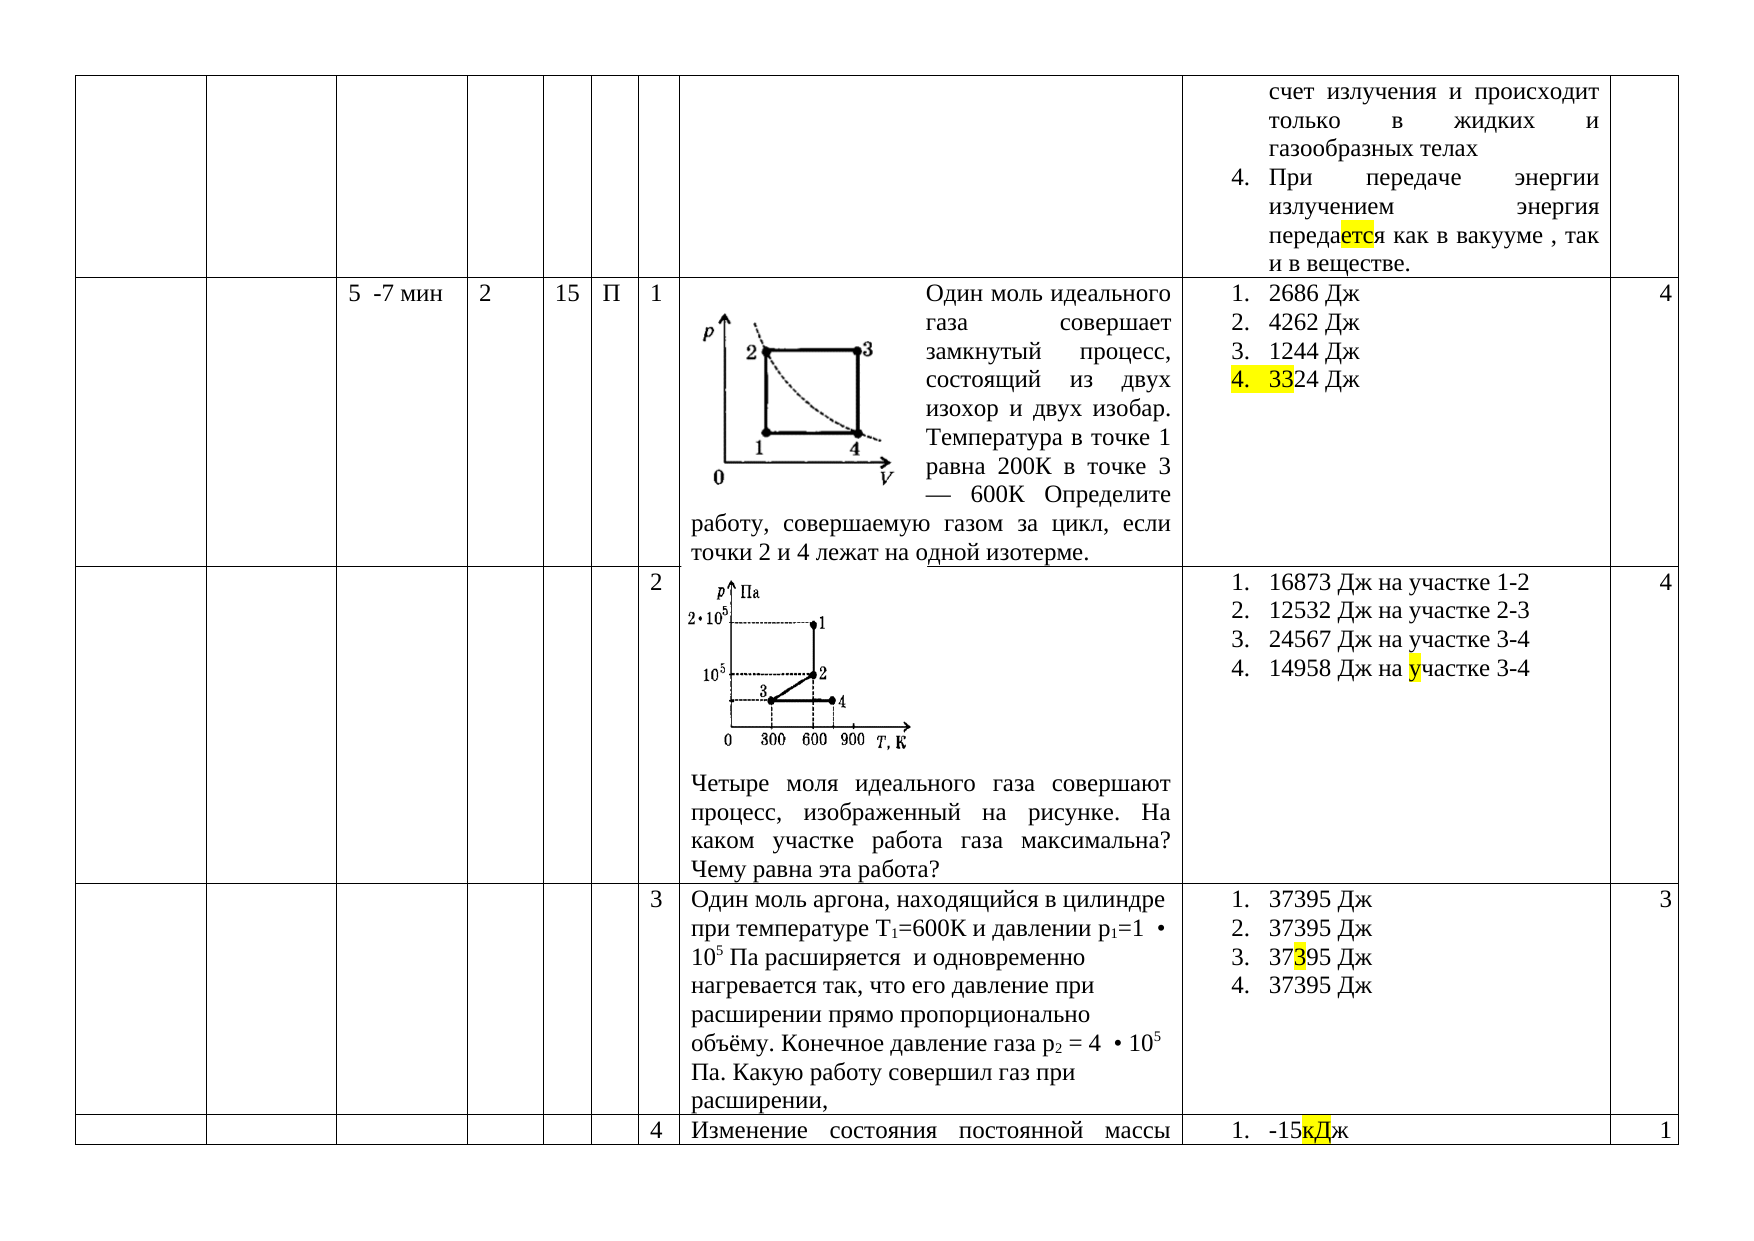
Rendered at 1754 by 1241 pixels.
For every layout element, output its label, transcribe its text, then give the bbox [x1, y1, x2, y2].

picture [680, 566, 927, 758]
table_cell 4 [1611, 567, 1678, 883]
table_cell 6 [639, 76, 679, 277]
table_cell 2686 Дж 4262 Дж 1244 Дж 3324 Дж [1183, 278, 1610, 566]
table_cell 5 -7 мин [337, 278, 467, 566]
table_cell [337, 567, 467, 883]
table_cell [337, 76, 467, 277]
table_cell [207, 278, 336, 566]
table_cell [468, 884, 543, 1114]
table_cell [337, 884, 467, 1114]
table_cell [468, 1115, 543, 1144]
table_cell [76, 567, 206, 883]
table_cell [592, 76, 638, 277]
table_cell [207, 1115, 336, 1144]
table_cell [468, 76, 543, 277]
table_cell 1 [1611, 1115, 1678, 1144]
table_cell [76, 1115, 206, 1144]
table_cell -15кДж 24кДж -24кДж 32кДж [1331, 1115, 1610, 1144]
table_cell 4 [639, 1115, 679, 1144]
table_cell 1 [639, 278, 679, 566]
table_cell П [592, 278, 638, 566]
table_cell 4 [1611, 76, 1678, 277]
table_cell [544, 76, 591, 277]
table_cell 3 [1611, 884, 1678, 1114]
table_cell 15 [544, 278, 591, 566]
table_cell [592, 1115, 638, 1144]
table_cell [544, 567, 591, 883]
table_cell [76, 884, 206, 1114]
table_cell Один моль аргона, находящийся в цилиндре при температуре Т1=600К и давлении р1=1 • 105 Па расширяется и одновременно нагревается так, что его давление при расширении прямо пропорционально объёму. Конечное давление газа р2 = 4 • 105 Па. Какую работу совершил газ при расширении, [680, 884, 1182, 1114]
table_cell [1183, 76, 1610, 277]
table_cell [207, 76, 336, 277]
table_cell [544, 1115, 591, 1144]
table_cell [207, 884, 336, 1114]
table_cell [76, 278, 206, 566]
table_cell Один моль идеального газа совершает замкнутый процесс, состоящий из двух изохор и двух изобар. Температура в точке 1 равна 200К в точке 3 — 600К Определите работу, совершаемую газом за цикл, если точки 2 и 4 лежат на одной изотерме. [680, 278, 1182, 566]
table_cell [468, 567, 543, 883]
table_cell [337, 1115, 467, 1144]
table_cell [544, 884, 591, 1114]
table_cell [592, 567, 638, 883]
table_cell [76, 76, 206, 277]
table_cell 3 [639, 884, 679, 1114]
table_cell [680, 1115, 1182, 1144]
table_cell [680, 76, 1182, 277]
table_cell 2 [639, 567, 679, 883]
table_cell [592, 884, 638, 1114]
picture [685, 285, 907, 503]
table_cell 4 [1611, 278, 1678, 566]
table_cell 2 [468, 278, 543, 566]
table_cell 16873 Дж на участке 1-2 12532 Дж на участке 2-3 24567 Дж на участке 3-4 14958 Дж на участке 3-4 [1183, 567, 1610, 883]
table_cell Четыре моля идеального газа совершают процесс, изображенный на рисунке. На каком участке работа газа максимальна? Чему равна эта работа? [680, 567, 1182, 883]
table_cell 37395 Дж 37395 Дж 37395 Дж 37395 Дж [1183, 884, 1610, 1114]
table_cell [207, 567, 336, 883]
table_cell -15кДж 24кДж -24кДж 32кДж [1183, 1115, 1302, 1144]
